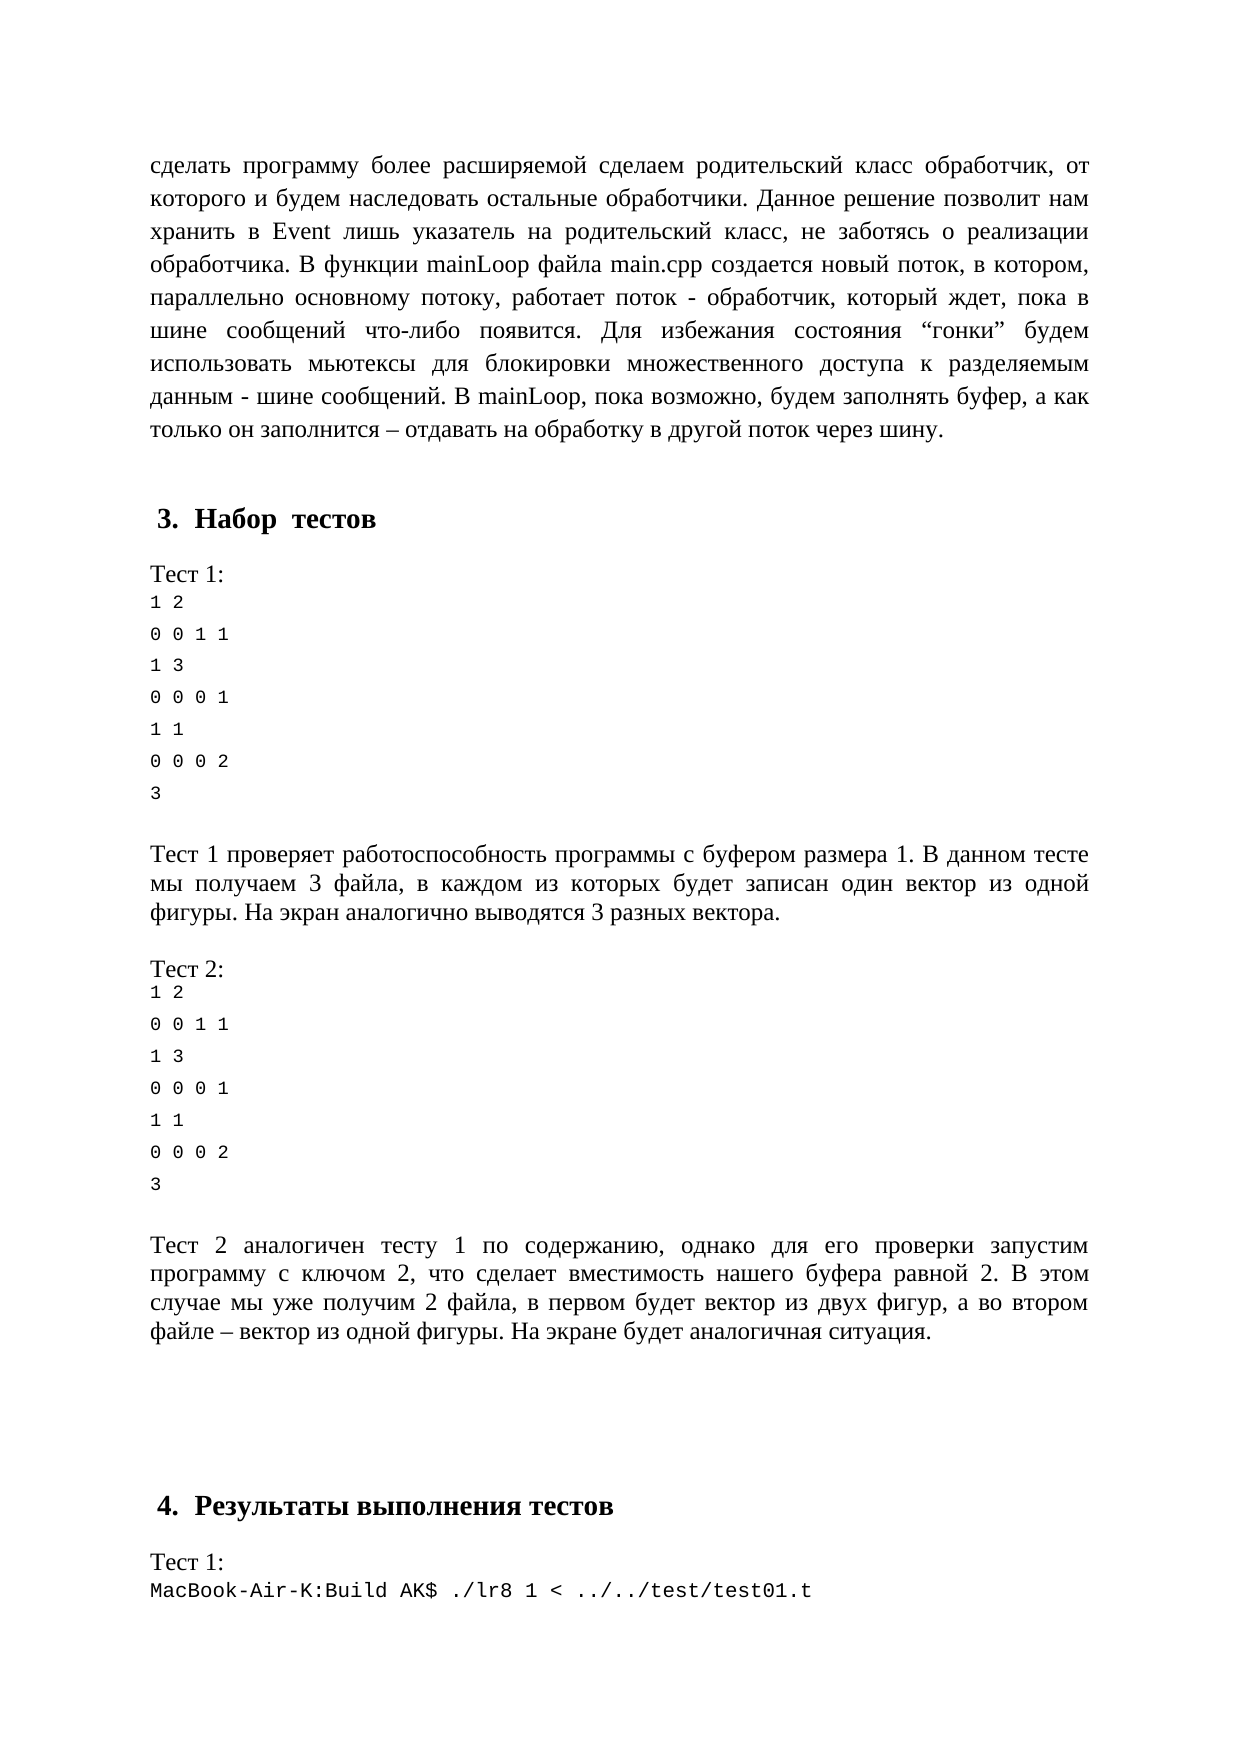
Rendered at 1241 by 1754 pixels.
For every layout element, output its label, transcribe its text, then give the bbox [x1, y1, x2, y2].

text Тест 2: [150, 954, 1090, 983]
text 1 3 [150, 656, 1090, 677]
text Тест 2 аналогичен тесту 1 по содержанию, однако для его проверки запустим программу с ключом 2, что сделает вместимость нашего буфера равной 2. В этом случае мы уже получим 2 файла, в первом будет вектор из двух фигур, а во втором файле – вектор из одной фигуры. На экране будет аналогичная ситуация. [150, 1230, 1090, 1345]
text 1 2 [150, 983, 1090, 1004]
text 0 0 0 1 [150, 688, 1090, 709]
text 3 [150, 1174, 1090, 1196]
text 0 0 0 2 [150, 1142, 1090, 1164]
list Набор тестов [157, 501, 1090, 534]
text 3 [150, 784, 1090, 805]
text 1 2 [150, 592, 1090, 614]
text MacBook-Air-K:Build AK$ ./lr8 1 < ../../test/test01.t [150, 1580, 1090, 1604]
text 0 0 1 1 [150, 1015, 1090, 1036]
text 1 1 [150, 720, 1090, 741]
text 0 0 0 2 [150, 752, 1090, 773]
text Тест 1 проверяет работоспособность программы c буфером размера 1. В данном тесте мы получаем 3 файла, в каждом из которых будет записан один вектор из одной фигуры. На экран аналогично выводятся 3 разных вектора. [150, 839, 1090, 926]
text Тест 1: [150, 559, 1090, 588]
text Тест 1: [150, 1547, 1090, 1576]
text 0 0 0 1 [150, 1079, 1090, 1100]
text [150, 150, 1090, 443]
text 1 1 [150, 1111, 1090, 1132]
text 1 3 [150, 1047, 1090, 1068]
list Результаты выполнения тестов [157, 1488, 1090, 1522]
text 0 0 1 1 [150, 624, 1090, 646]
